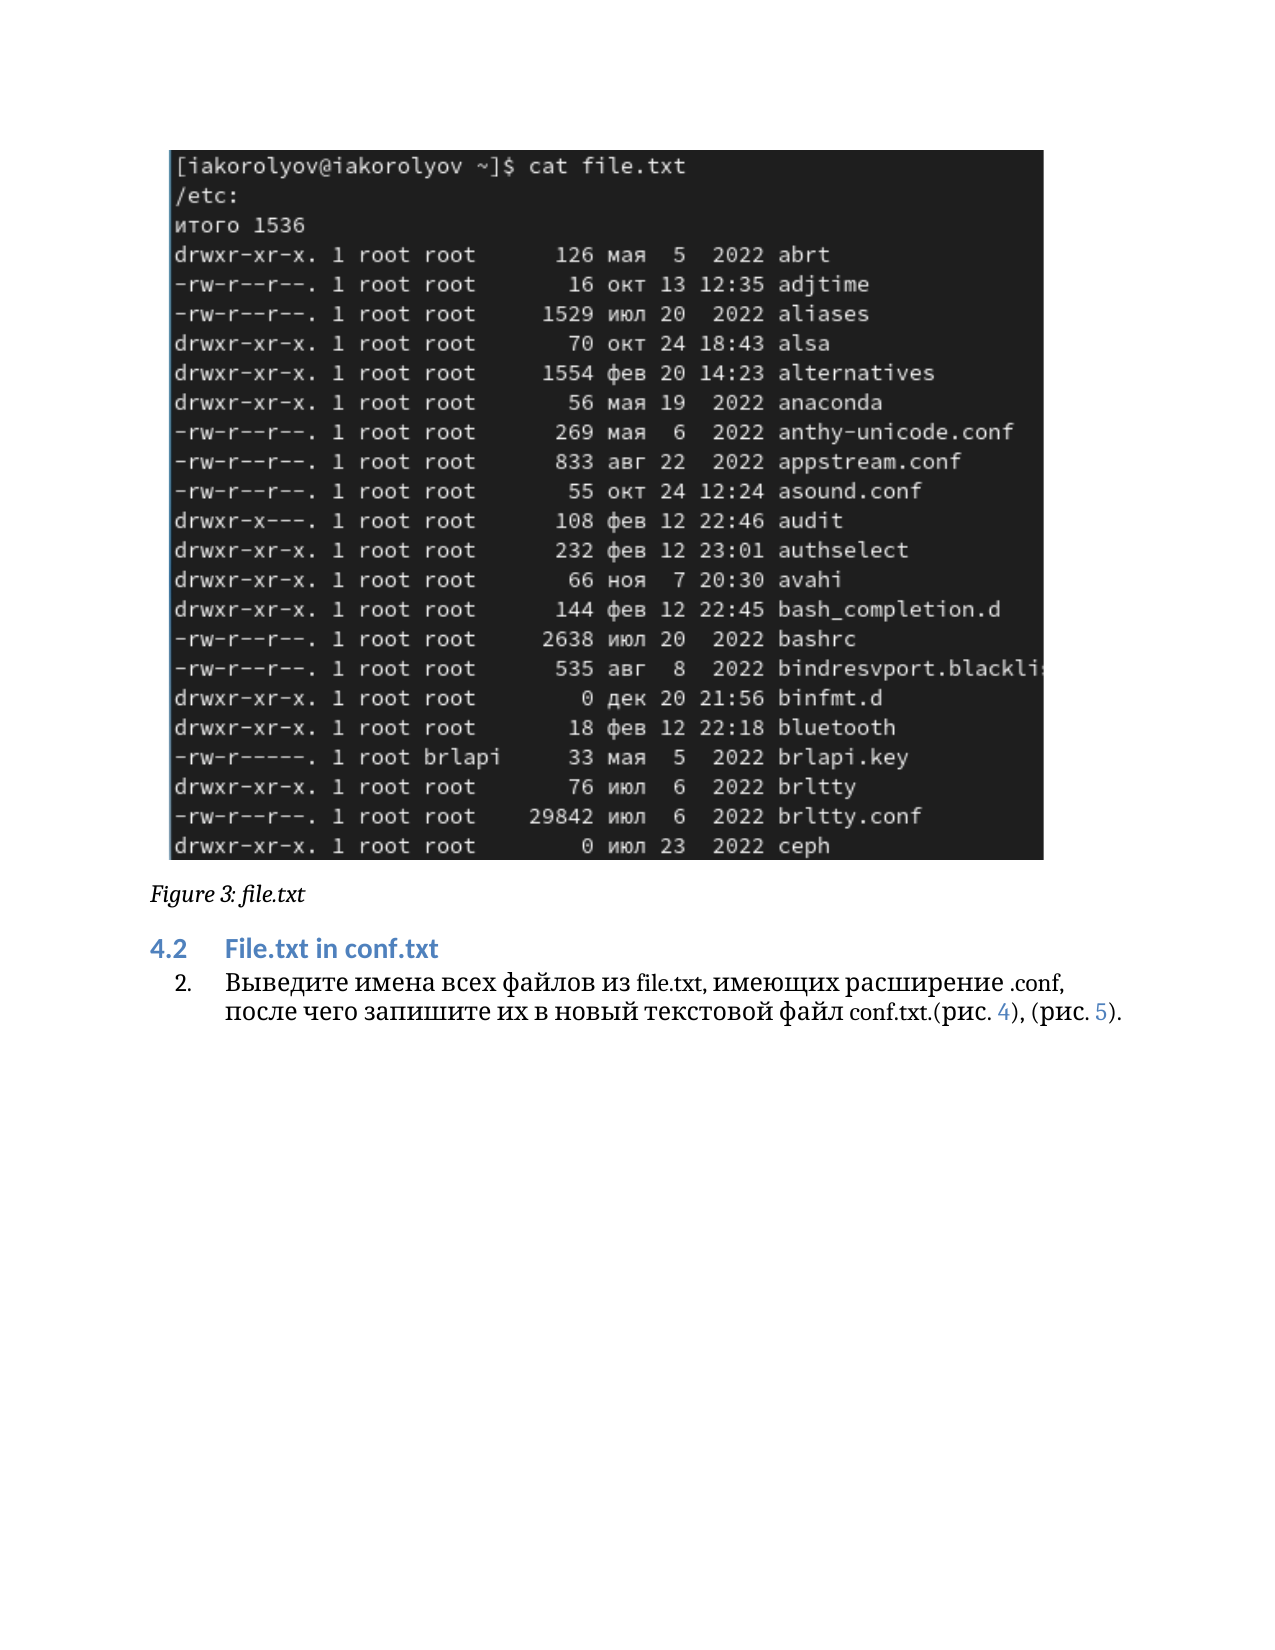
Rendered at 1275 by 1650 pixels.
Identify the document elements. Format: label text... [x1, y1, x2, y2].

picture [168, 150, 1044, 860]
list Выведите имена всех файлов из file.txt, имеющих расширение .conf, после чего запишите их в новый текстовой файл conf.txt.(рис. 4), (рис. 5). [175, 969, 1125, 1027]
subtitle 4.2 File.txt in conf.txt [150, 930, 1125, 966]
text Figure 3: file.txt [150, 880, 1125, 909]
